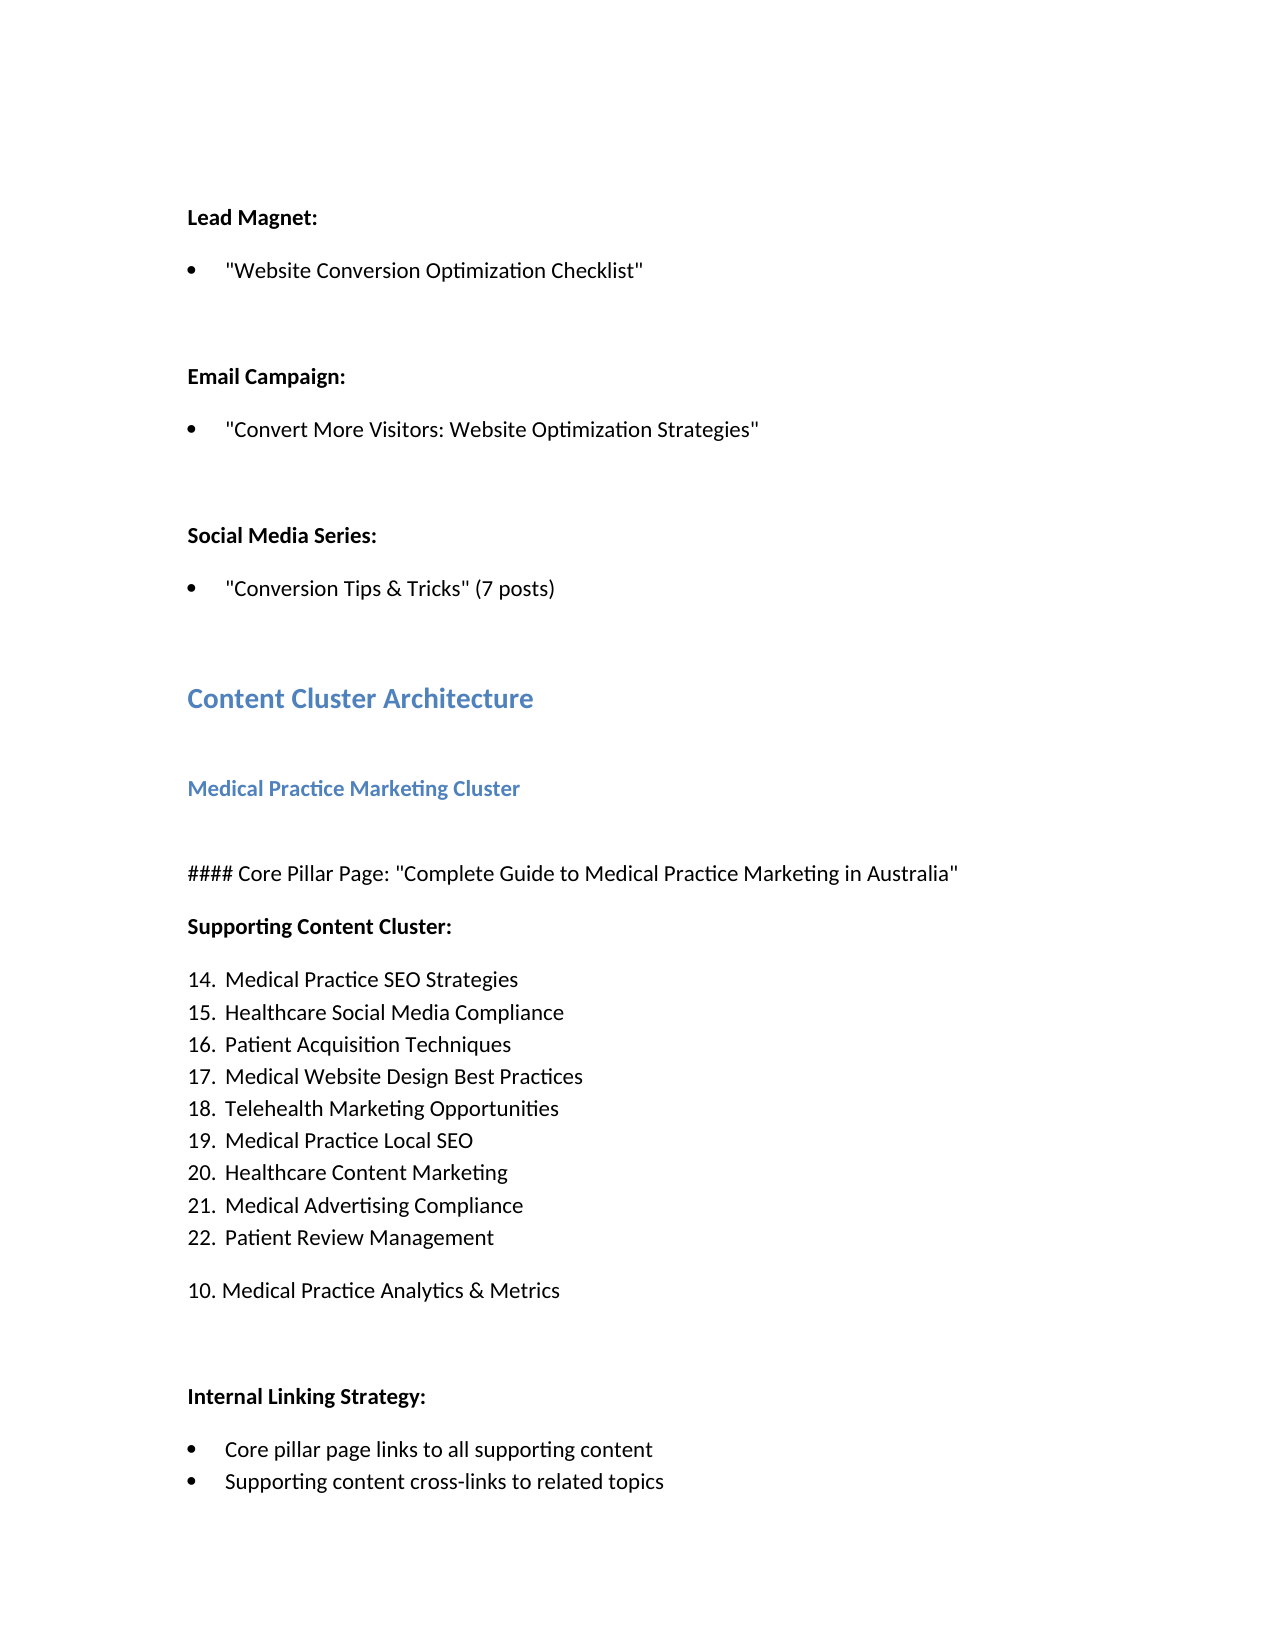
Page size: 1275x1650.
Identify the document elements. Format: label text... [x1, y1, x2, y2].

text Lead Magnet: [187, 203, 1087, 231]
list Telehealth Marketing Opportunities [187, 1094, 1087, 1122]
list Healthcare Social Media Compliance [187, 998, 1087, 1026]
subtitle Medical Practice Marketing Cluster [187, 774, 1087, 802]
list Supporting content cross-links to related topics [187, 1467, 1087, 1495]
text #### Core Pillar Page: "Complete Guide to Medical Practice Marketing in Australia" [187, 859, 1087, 887]
list Medical Practice Local SEO [187, 1126, 1087, 1154]
list Healthcare Content Marketing [187, 1158, 1087, 1187]
text Supporting Content Cluster: [187, 912, 1087, 940]
text 10. Medical Practice Analytics & Metrics [187, 1276, 1087, 1304]
list "Website Conversion Optimization Checklist" [187, 256, 1087, 284]
list Patient Review Management [187, 1223, 1087, 1251]
subtitle Content Cluster Architecture [187, 680, 1087, 716]
list Medical Website Design Best Practices [187, 1062, 1087, 1090]
list Patient Acquisition Techniques [187, 1030, 1087, 1058]
list "Conversion Tips & Tricks" (7 posts) [187, 574, 1087, 602]
list Medical Advertising Compliance [187, 1191, 1087, 1219]
list Core pillar page links to all supporting content [187, 1435, 1087, 1463]
text Email Campaign: [187, 362, 1087, 390]
list Medical Practice SEO Strategies [187, 965, 1087, 993]
list "Convert More Visitors: Website Optimization Strategies" [187, 415, 1087, 443]
text Internal Linking Strategy: [187, 1382, 1087, 1410]
text Social Media Series: [187, 521, 1087, 549]
